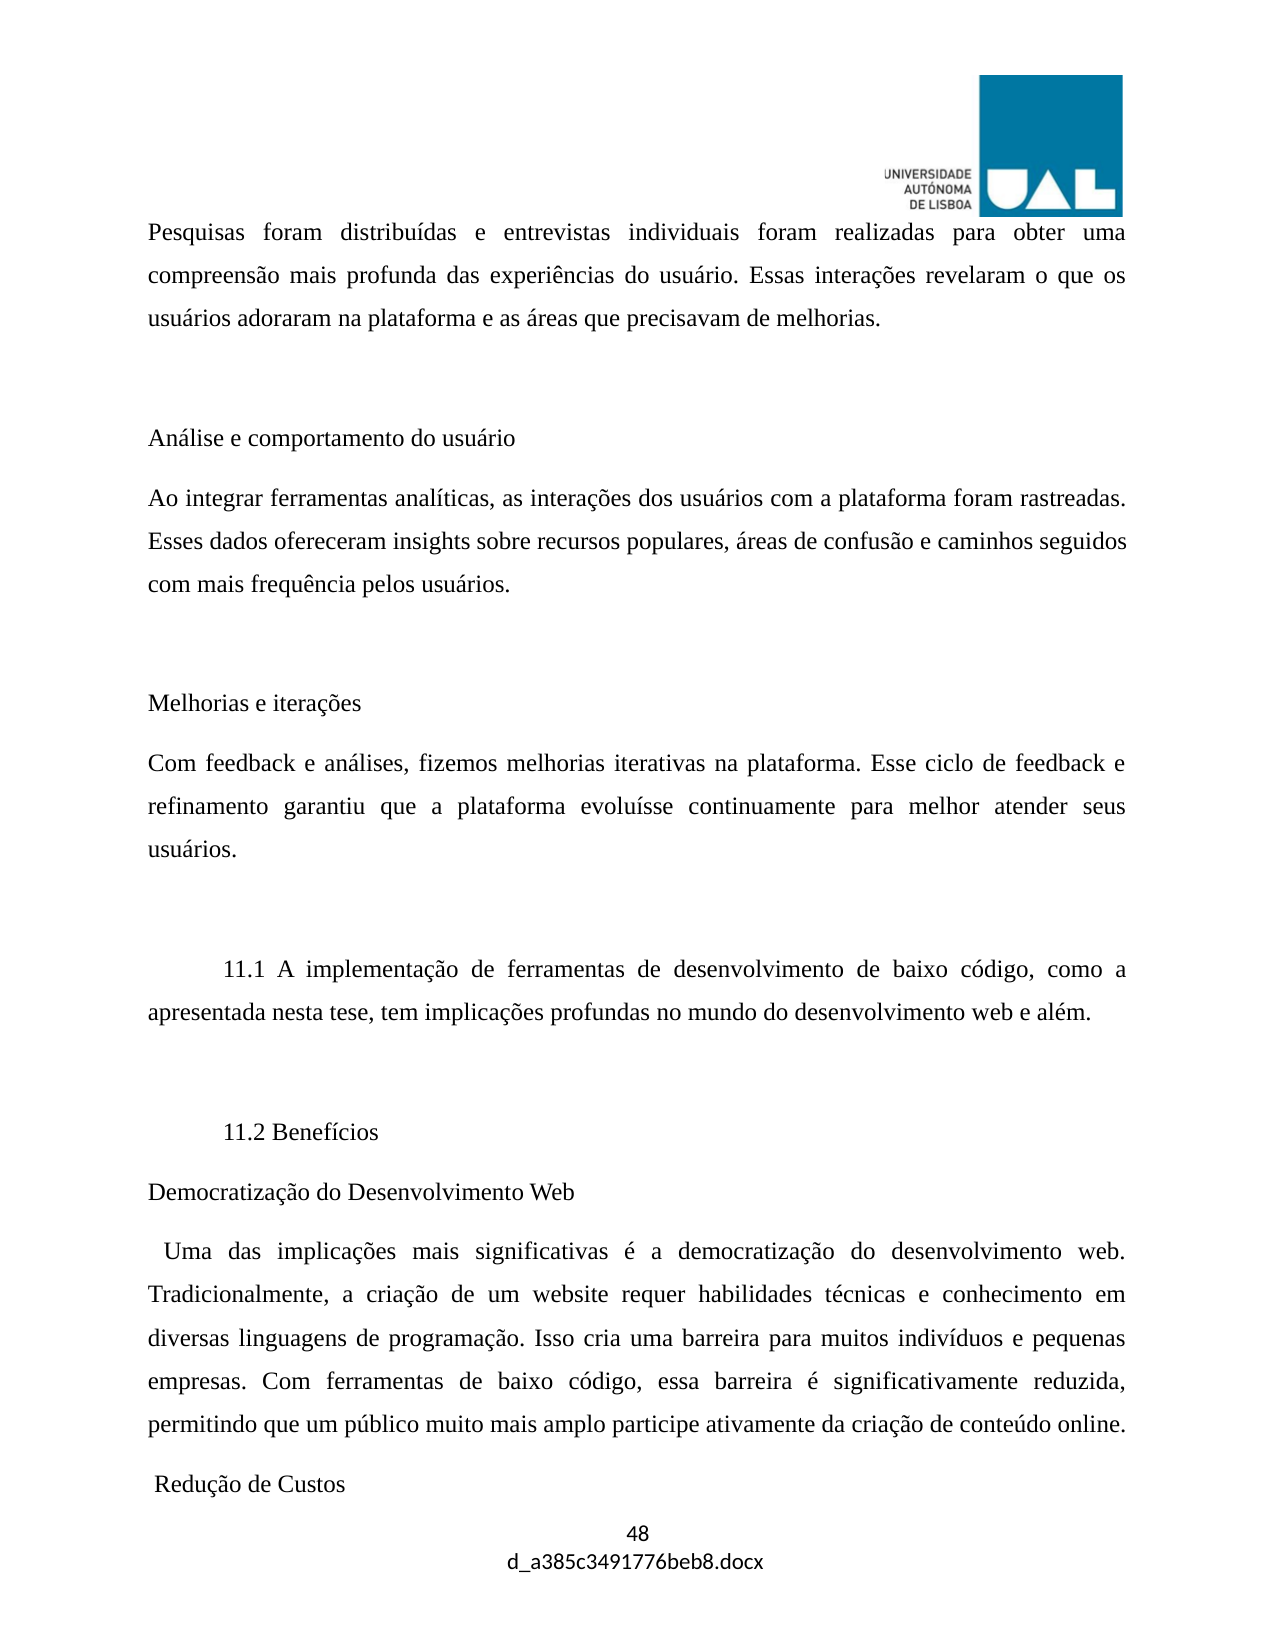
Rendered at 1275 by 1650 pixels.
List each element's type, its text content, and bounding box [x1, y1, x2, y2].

picture [987, 169, 1028, 209]
text 11.2 Benefícios [148, 1117, 1127, 1146]
text Análise e comportamento do usuário [148, 423, 1127, 452]
picture [1026, 170, 1070, 209]
text Ao integrar ferramentas analíticas, as interações dos usuários com a plataforma foram rastreadas. Esses dados ofereceram insights sobre recursos populares, áreas de confusão e caminhos seguidos com mais frequência pelos usuários. [148, 483, 1127, 598]
text Uma das implicações mais significativas é a democratização do desenvolvimento web. Tradicionalmente, a criação de um website requer habilidades técnicas e conhecimento em diversas linguagens de programação. Isso cria uma barreira para muitos indivíduos e pequenas empresas. Com ferramentas de baixo código, essa barreira é significativamente reduzida, permitindo que um público muito mais amplo participe ativamente da criação de conteúdo online. [148, 1236, 1127, 1438]
text Melhorias e iterações [148, 688, 1127, 717]
text Redução de Custos [148, 1469, 1127, 1497]
text 11.1 A implementação de ferramentas de desenvolvimento de baixo código, como a apresentada nesta tese, tem implicações profundas no mundo do desenvolvimento web e além. [148, 954, 1127, 1026]
picture [1075, 169, 1115, 209]
picture [884, 75, 980, 217]
text Democratização do Desenvolvimento Web [148, 1177, 1127, 1205]
text Pesquisas foram distribuídas e entrevistas individuais foram realizadas para obter uma compreensão mais profunda das experiências do usuário. Essas interações revelaram o que os usuários adoraram na plataforma e as áreas que precisavam de melhorias. [148, 217, 1127, 332]
text Com feedback e análises, fizemos melhorias iterativas na plataforma. Esse ciclo de feedback e refinamento garantiu que a plataforma evoluísse continuamente para melhor atender seus usuários. [148, 748, 1127, 863]
